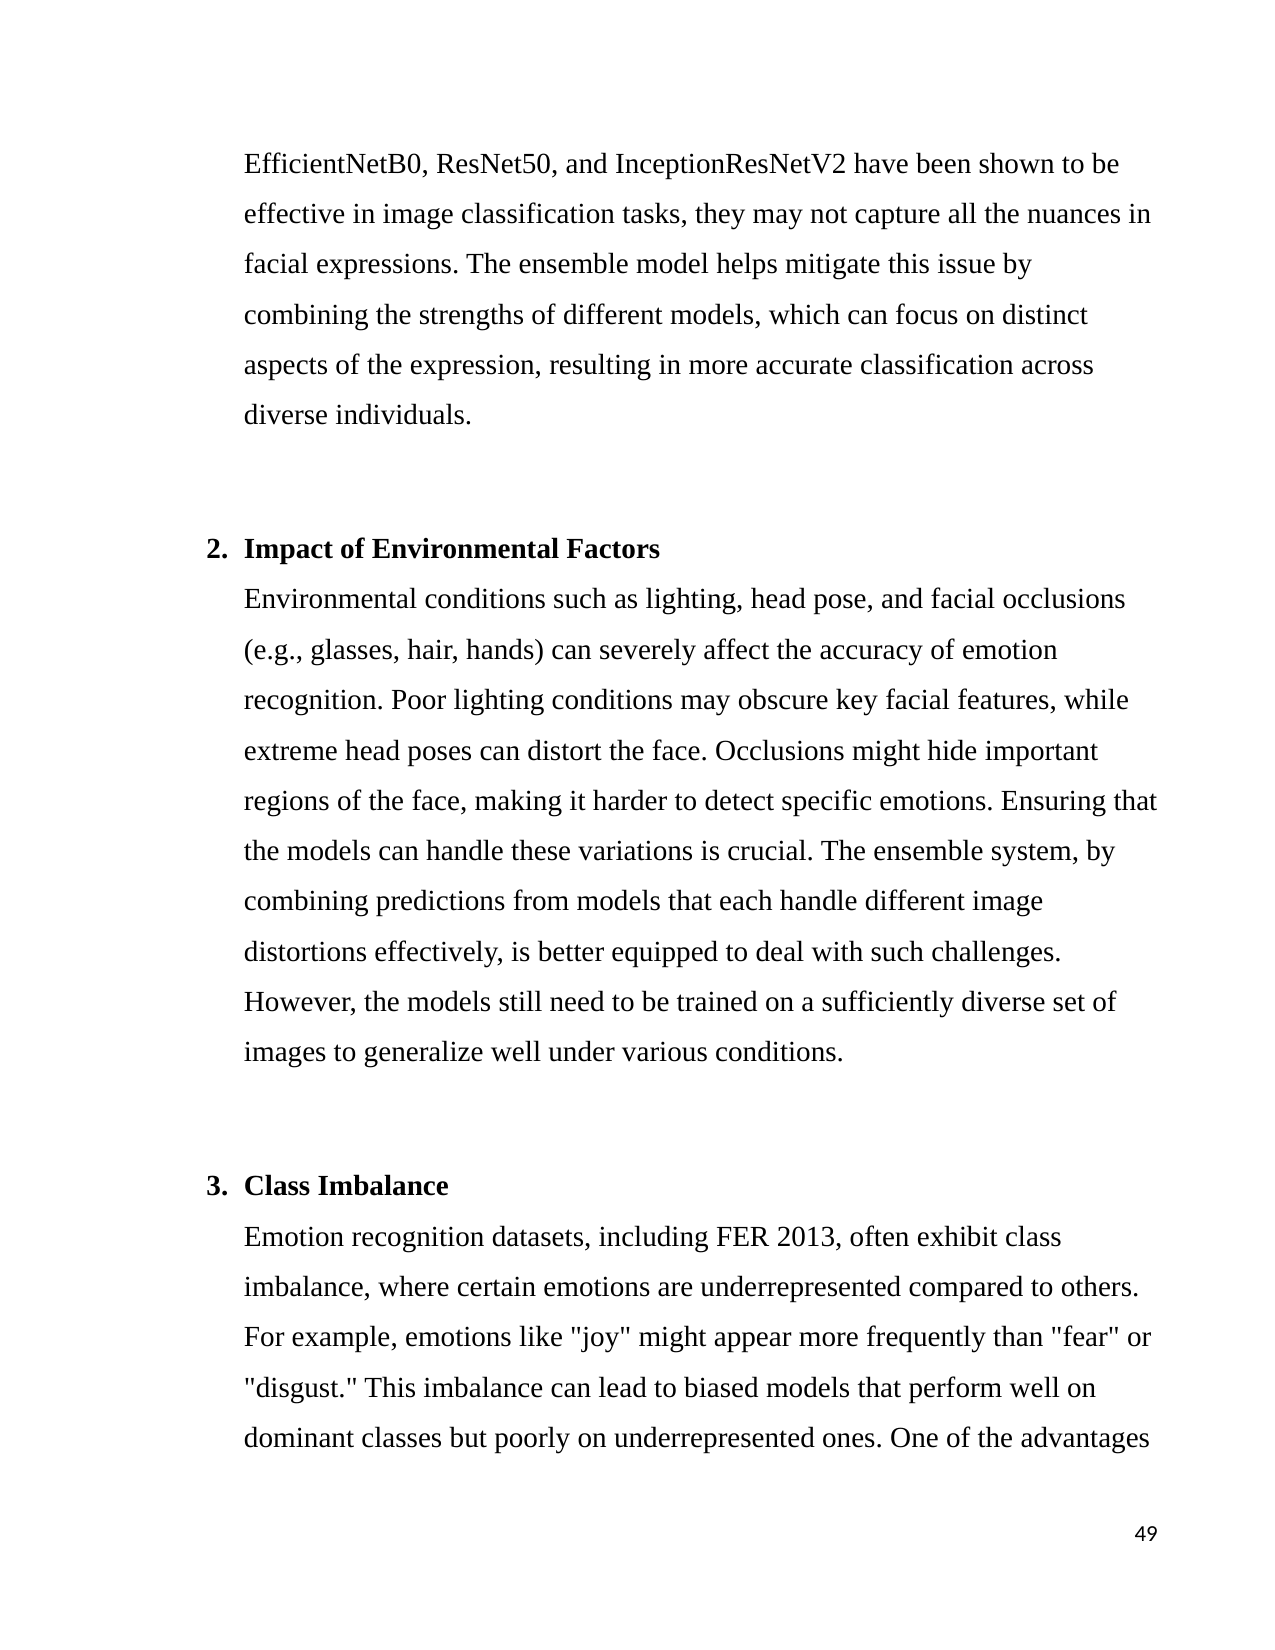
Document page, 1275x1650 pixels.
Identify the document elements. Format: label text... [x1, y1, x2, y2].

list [244, 1219, 1157, 1453]
list Impact of Environmental Factors [206, 531, 1157, 565]
list Environmental conditions such as lighting, head pose, and facial occlusions (e.g., glasses, hair, hands) can severely affect the accuracy of emotion recognition. Poor lighting conditions may obscure key facial features, while extreme head poses can distort the face. Occlusions might hide important regions of the face, making it harder to detect specific emotions. Ensuring that the models can handle these variations is crucial. The ensemble system, by combining predictions from models that each handle different image distortions effectively, is better equipped to deal with such challenges. However, the models still need to be trained on a sufficiently diverse set of images to generalize well under various conditions. [244, 582, 1157, 1068]
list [244, 146, 1157, 431]
list Class Imbalance [206, 1168, 1157, 1202]
